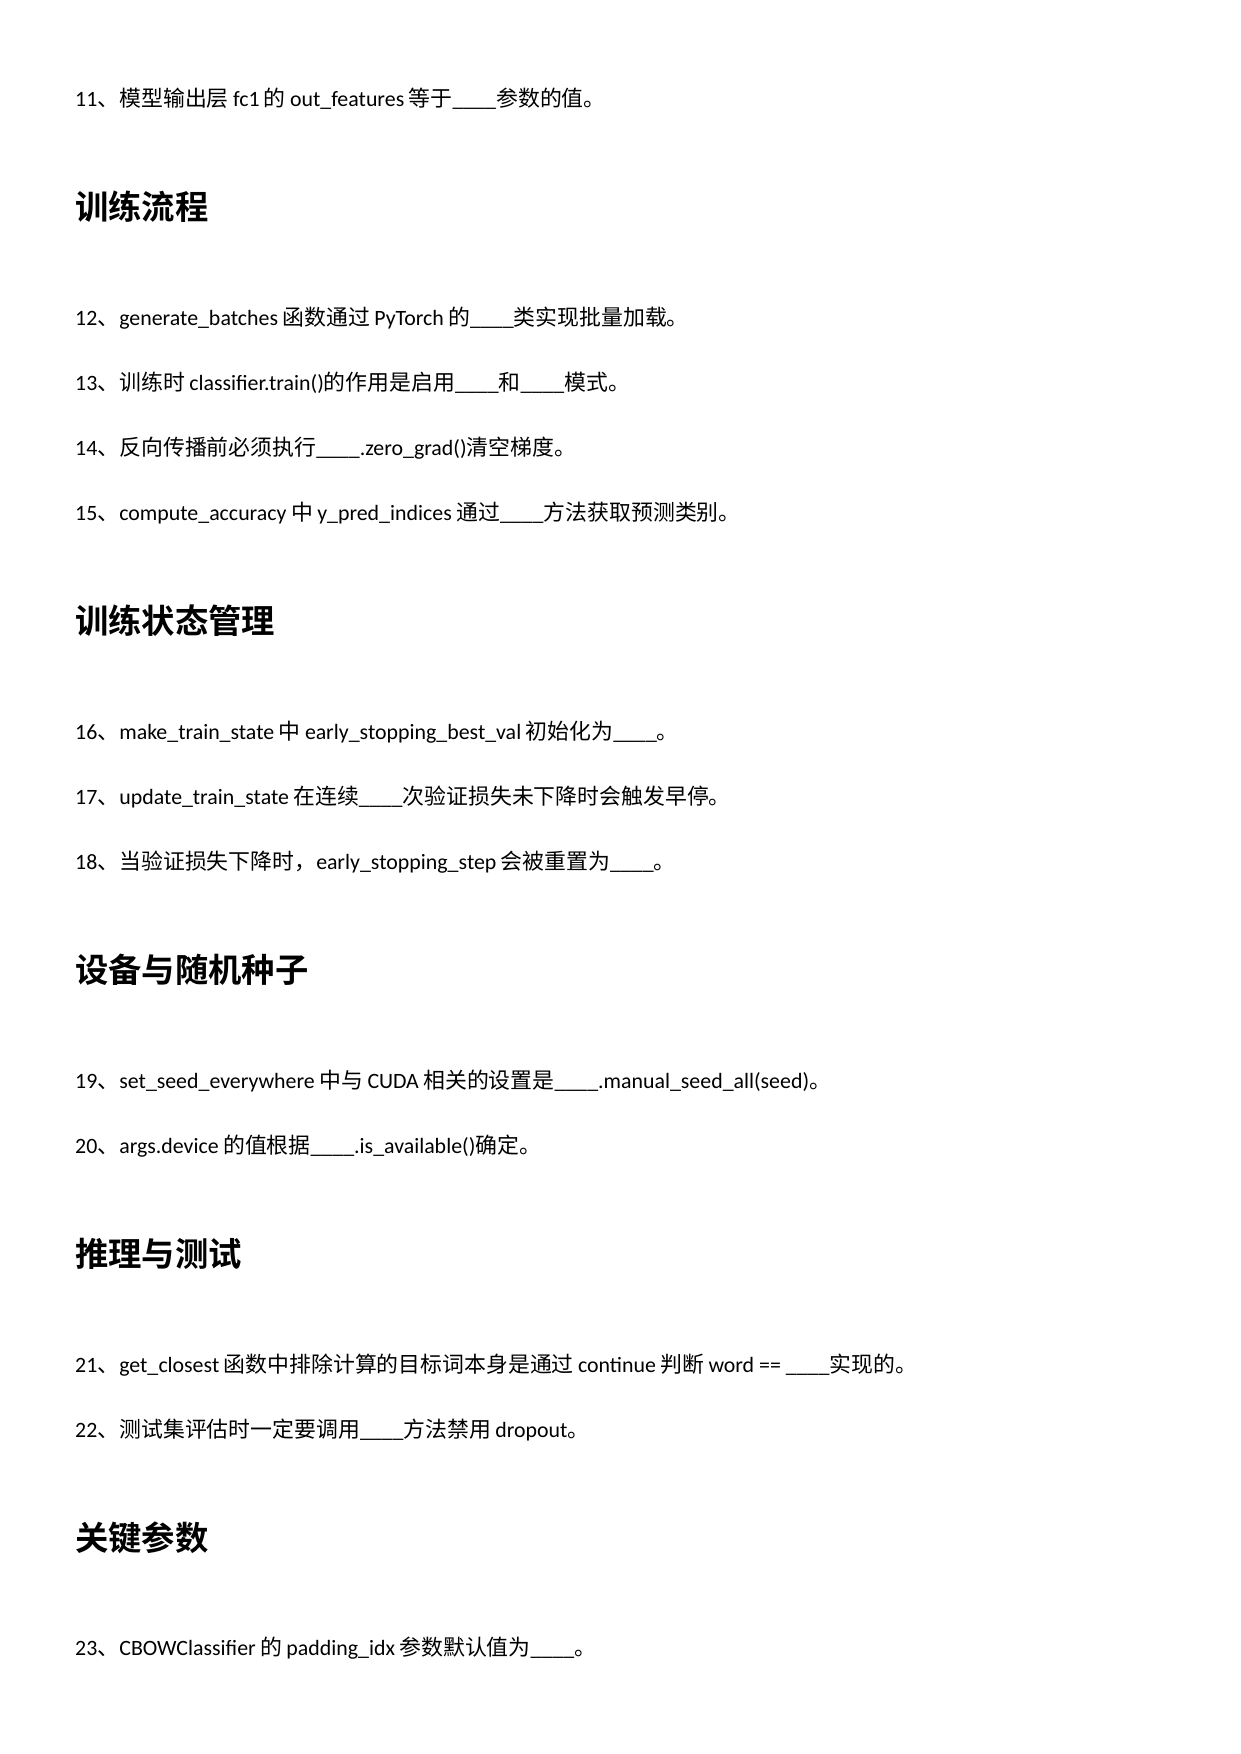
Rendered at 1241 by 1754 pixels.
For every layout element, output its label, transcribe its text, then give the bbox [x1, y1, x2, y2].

subtitle 训练流程 [75, 173, 1165, 238]
text 16、make_train_state中early_stopping_best_val初始化为____。 [75, 713, 1165, 746]
text 22、测试集评估时一定要调用____方法禁用dropout。 [75, 1411, 1165, 1444]
text 21、get_closest函数中排除计算的目标词本身是通过continue判断word == ____实现的。 [75, 1346, 1165, 1379]
subtitle 关键参数 [75, 1503, 1165, 1568]
text 20、args.device的值根据____.is_available()确定。 [75, 1127, 1165, 1160]
subtitle 推理与测试 [75, 1219, 1165, 1284]
subtitle 训练状态管理 [75, 587, 1165, 652]
text 11、模型输出层fc1的out_features等于____参数的值。 [75, 81, 1165, 113]
text 13、训练时classifier.train()的作用是启用____和____模式。 [75, 364, 1165, 397]
text 19、set_seed_everywhere中与CUDA相关的设置是____.manual_seed_all(seed)。 [75, 1062, 1165, 1095]
text 18、当验证损失下降时，early_stopping_step会被重置为____。 [75, 843, 1165, 876]
text 23、CBOWClassifier的padding_idx参数默认值为____。 [75, 1630, 1165, 1662]
text 17、update_train_state在连续____次验证损失未下降时会触发早停。 [75, 778, 1165, 811]
text 14、反向传播前必须执行____.zero_grad()清空梯度。 [75, 429, 1165, 462]
text 12、generate_batches函数通过PyTorch的____类实现批量加载。 [75, 299, 1165, 332]
text 15、compute_accuracy中y_pred_indices通过____方法获取预测类别。 [75, 494, 1165, 527]
subtitle 设备与随机种子 [75, 936, 1165, 1001]
